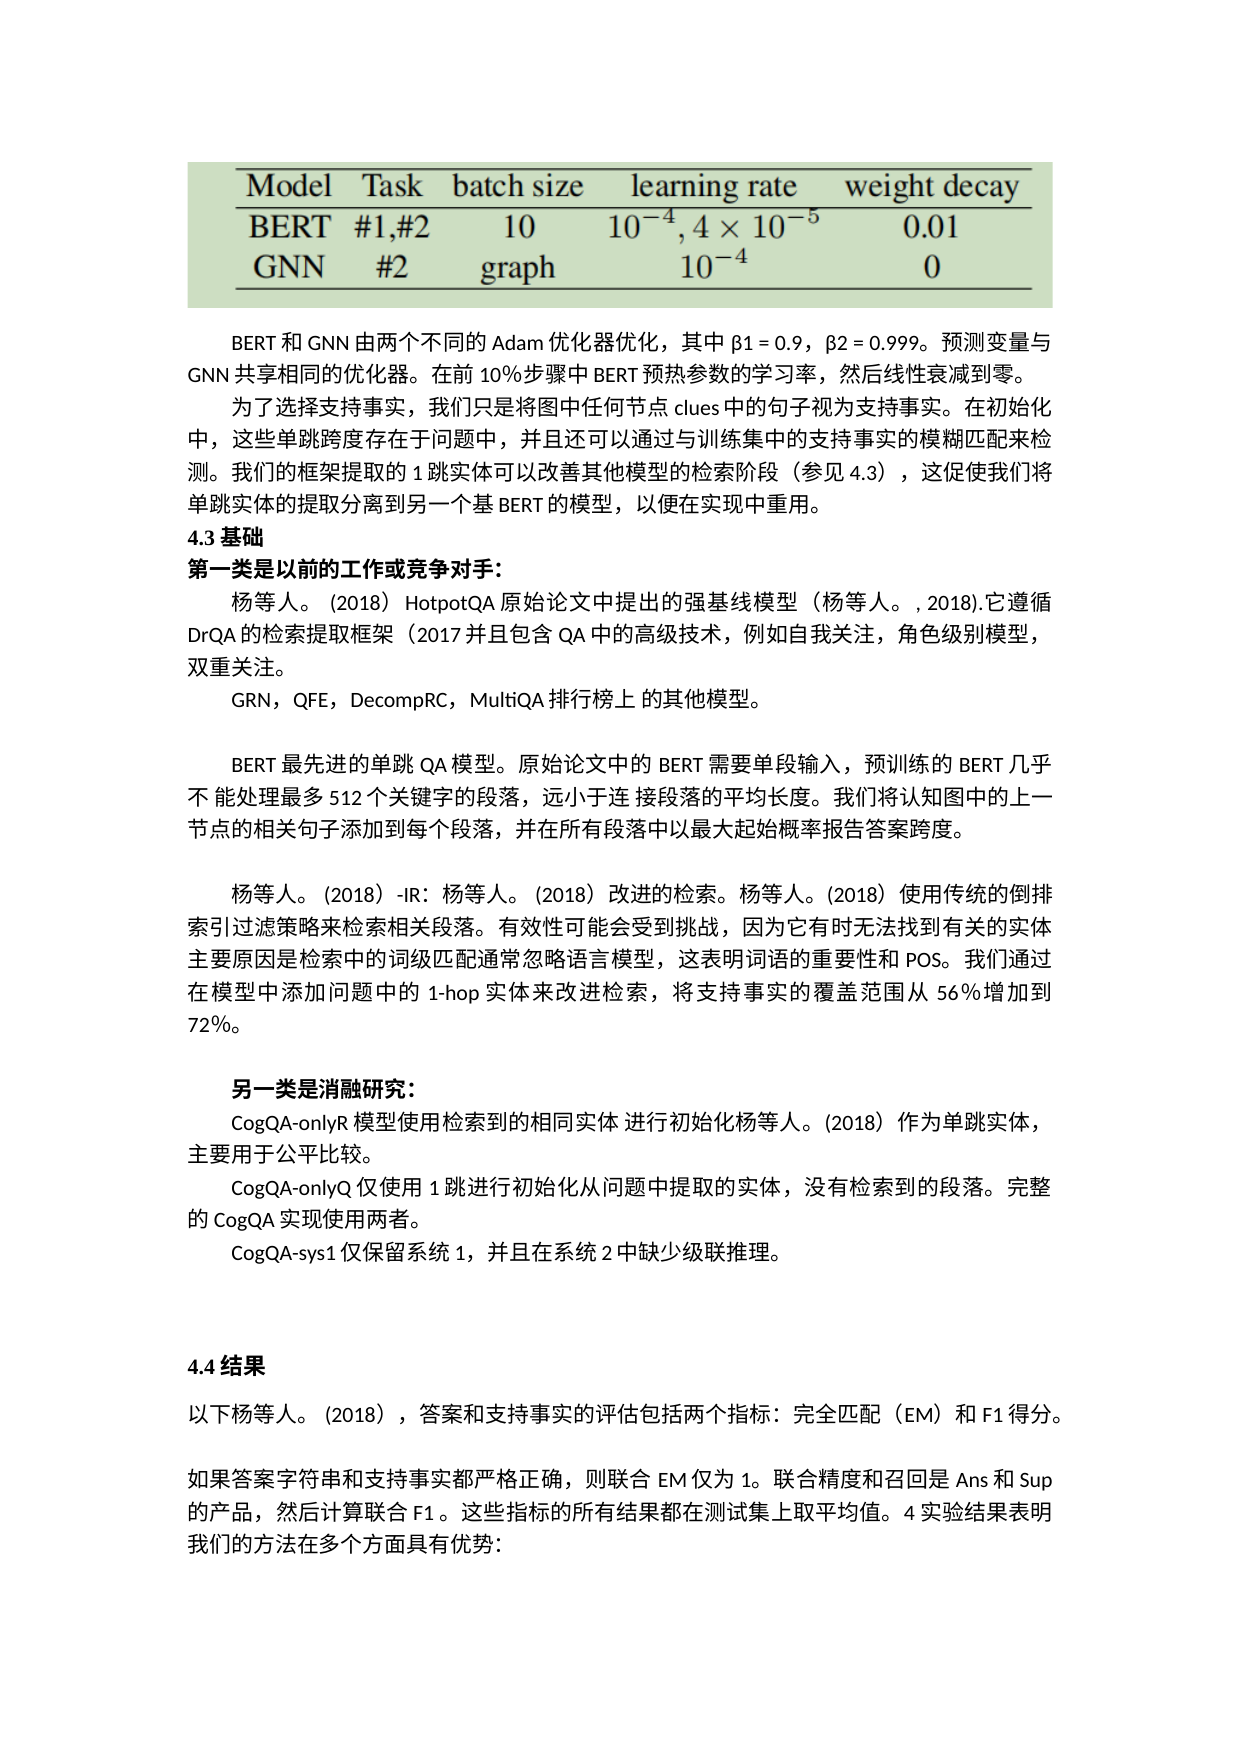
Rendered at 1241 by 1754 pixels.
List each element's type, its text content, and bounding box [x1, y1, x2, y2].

text 第一类是以前的工作或竞争对手： [187, 552, 1053, 584]
text CogQA-sys1仅保留系统1，并且在系统2中缺少级联推理。 [187, 1234, 1053, 1267]
text 如果答案字符串和支持事实都严格正确，则联合EM仅为1。联合精度和召回是Ans和Sup的产品，然后计算联合F1 。这些指标的所有结果都在测试集上取平均值。4 实验结果表明我们的方法在多个方面具有优势： [187, 1462, 1053, 1559]
text 为了选择支持事实，我们只是将图中任何节点clues中的句子视为支持事实。在初始化中，这些单跳跨度存在于问题中，并且还可以通过与训练集中的支持事实的模糊匹配来检测。我们的框架提取的1跳实体可以改善其他模型的检索阶段（参见4.3），这促使我们将单跳实体的提取分离到另一个基BERT的模型，以便在实现中重用。 [187, 389, 1053, 519]
text 杨等人。 (2018）-IR：杨等人。 (2018）改进的检索。杨等人。(2018）使用传统的倒排索引过滤策略来检索相关段落。有效性可能会受到挑战，因为它有时无法找到有关的实体。主要原因是检索中的词级匹配通常忽略语言模型，这表明词语的重要性和POS。我们通过在模型中添加问题中的1-hop实体来改进检索，将支持事实的覆盖范围从56％增加到72％。 [187, 877, 1053, 1039]
text CogQA-onlyR模型使用检索到的相同实体 进行初始化杨等人。(2018）作为单跳实体，主要用于公平比较。 [187, 1104, 1053, 1169]
text 另一类是消融研究： [187, 1072, 1053, 1104]
text 4.4 结果 [187, 1332, 1053, 1397]
text CogQA-onlyQ仅使用1跳进行初始化从问题中提取的实体，没有检索到的段落。完整的CogQA实现使用两者。 [187, 1169, 1053, 1234]
text BERT和GNN由两个不同的Adam优化器优化，其中β1 = 0.9，β2 = 0.999。预测变量与GNN共享相同的优化器。在前10％步骤中BERT预热参数的学习率，然后线性衰减到零。 [187, 308, 1053, 389]
text 杨等人。 (2018）HotpotQA原始论文中提出的强基线模型（杨等人。, 2018).它遵循DrQA的检索提取框架（2017并且包含QA中的高级技术，例如自我关注，角色级别模型，双重关注。 [187, 584, 1053, 682]
text 以下杨等人。 (2018），答案和支持事实的评估包括两个指标：完全匹配（EM）和F1 得分。 [187, 1397, 1053, 1462]
picture [187, 162, 1053, 308]
text BERT最先进的单跳QA模型。原始论文中的 BERT需要单段输入，预训练的BERT几乎不 能处理最多512个关键字的段落，远小于连 接段落的平均长度。我们将认知图中的上一节点的相关句子添加到每个段落，并在所有段落中以最大起始概率报告答案跨度。 [187, 747, 1053, 844]
text GRN，QFE，DecompRC，MultiQA排行榜上 的其他模型。 [187, 682, 1053, 714]
text 4.3 基础 [187, 519, 1053, 552]
